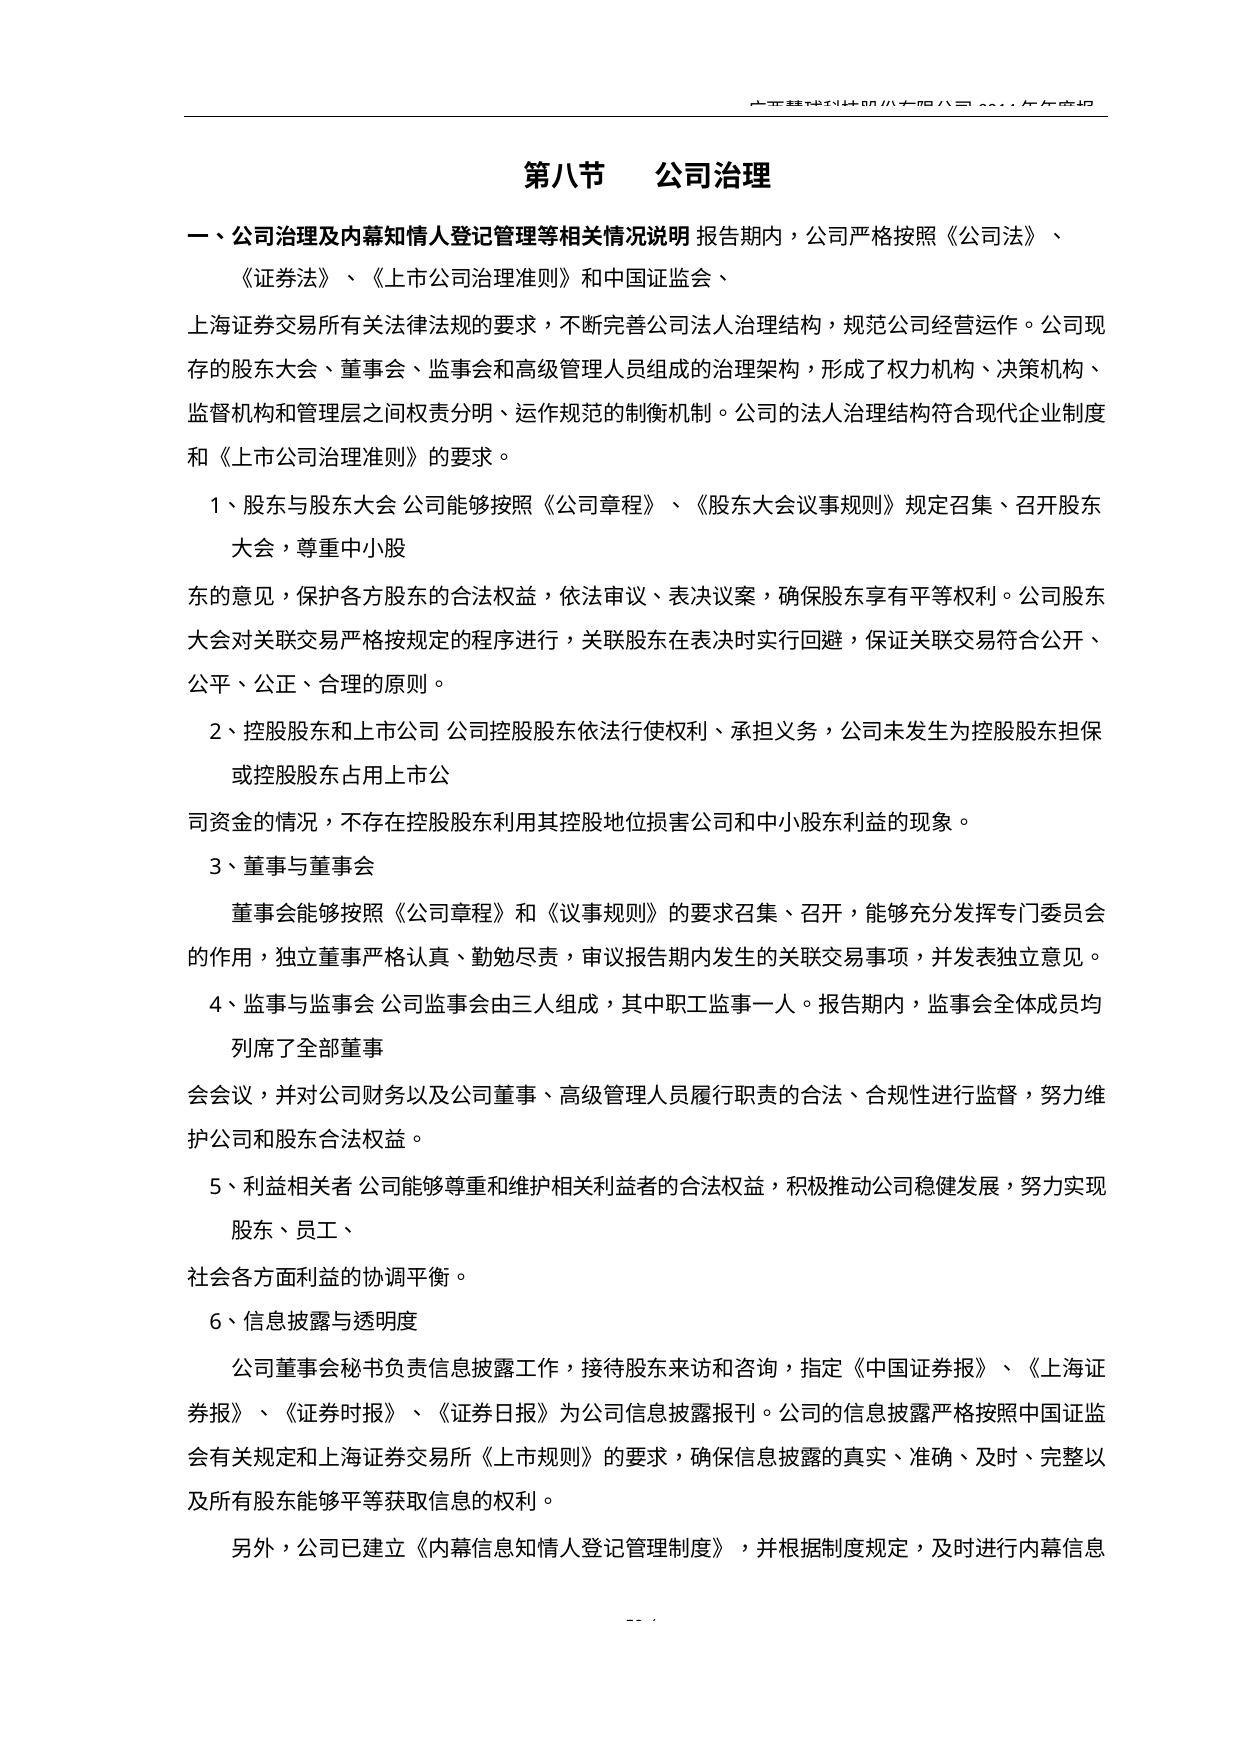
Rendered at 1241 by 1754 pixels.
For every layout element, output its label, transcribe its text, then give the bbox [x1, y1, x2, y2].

text 1、股东与股东大会 公司能够按照《公司章程》、《股东大会议事规则》规定召集、召开股东大会，尊重中小股 [209, 490, 1108, 563]
text 公司董事会秘书负责信息披露工作，接待股东来访和咨询，指定《中国证券报》、《上海证 券报》、《证券时报》、《证券日报》为公司信息披露报刊。公司的信息披露严格按照中国证监 会有关规定和上海证券交易所《上市规则》的要求，确保信息披露的真实、准确、及时、完整以 及所有股东能够平等获取信息的权利。 [187, 1353, 1106, 1515]
text 一、公司治理及内幕知情人登记管理等相关情况说明 报告期内，公司严格按照《公司法》、《证券法》、《上市公司治理准则》和中国证监会、 [187, 221, 1108, 293]
text 社会各方面利益的协调平衡。 6、信息披露与透明度 [187, 1262, 474, 1336]
text 5、利益相关者 公司能够尊重和维护相关利益者的合法权益，积极推动公司稳健发展，努力实现股东、员工、 [209, 1171, 1109, 1245]
subtitle 第八节 公司治理 [173, 155, 1121, 195]
text 会会议，并对公司财务以及公司董事、高级管理人员履行职责的合法、合规性进行监督，努力维 护公司和股东合法权益。 [187, 1080, 1106, 1153]
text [187, 1533, 1106, 1563]
text 董事会能够按照《公司章程》和《议事规则》的要求召集、召开，能够充分发挥专门委员会 的作用，独立董事严格认真、勤勉尽责，审议报告期内发生的关联交易事项，并发表独立意见。 [187, 898, 1106, 971]
text 上海证券交易所有关法律法规的要求，不断完善公司法人治理结构，规范公司经营运作。公司现 存的股东大会、董事会、监事会和高级管理人员组成的治理架构，形成了权力机构、决策机构、 监督机构和管理层之间权责分明、运作规范的制衡机制。公司的法人治理结构符合现代企业制度 和《上市公司治理准则》的要求。 [187, 310, 1106, 472]
text 4、监事与监事会 公司监事会由三人组成，其中职工监事一人。报告期内，监事会全体成员均列席了全部董事 [209, 989, 1108, 1062]
text 2、控股股东和上市公司 公司控股股东依法行使权利、承担义务，公司未发生为控股股东担保或控股股东占用上市公 [209, 716, 1108, 789]
text 东的意见，保护各方股东的合法权益，依法审议、表决议案，确保股东享有平等权利。公司股东 大会对关联交易严格按规定的程序进行，关联股东在表决时实行回避，保证关联交易符合公开、 公平、公正、合理的原则。 [187, 581, 1106, 698]
text 司资金的情况，不存在控股股东利用其控股地位损害公司和中小股东利益的现象。 3、董事与董事会 [187, 807, 977, 880]
